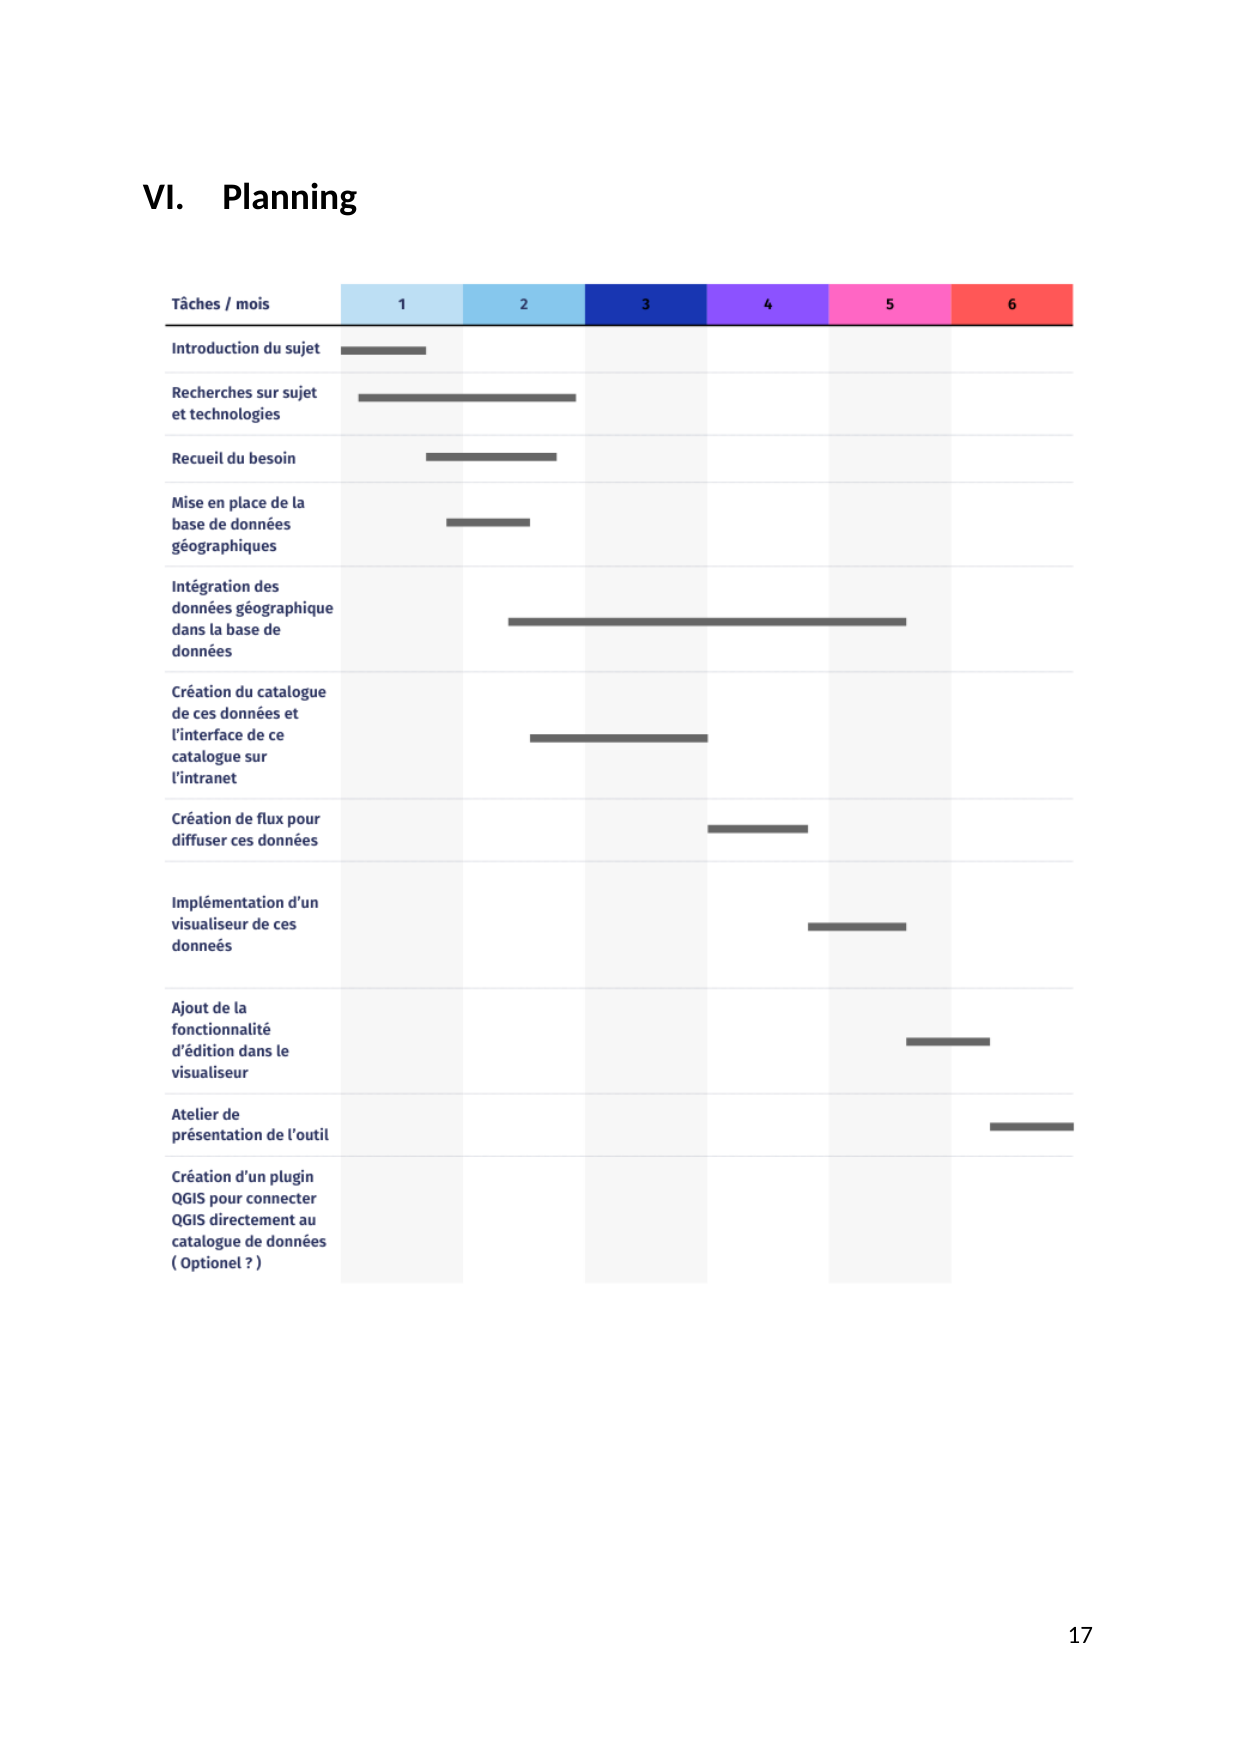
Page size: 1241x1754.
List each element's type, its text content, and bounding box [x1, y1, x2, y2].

subtitle Planning [185, 173, 1093, 218]
picture [147, 277, 1093, 1315]
